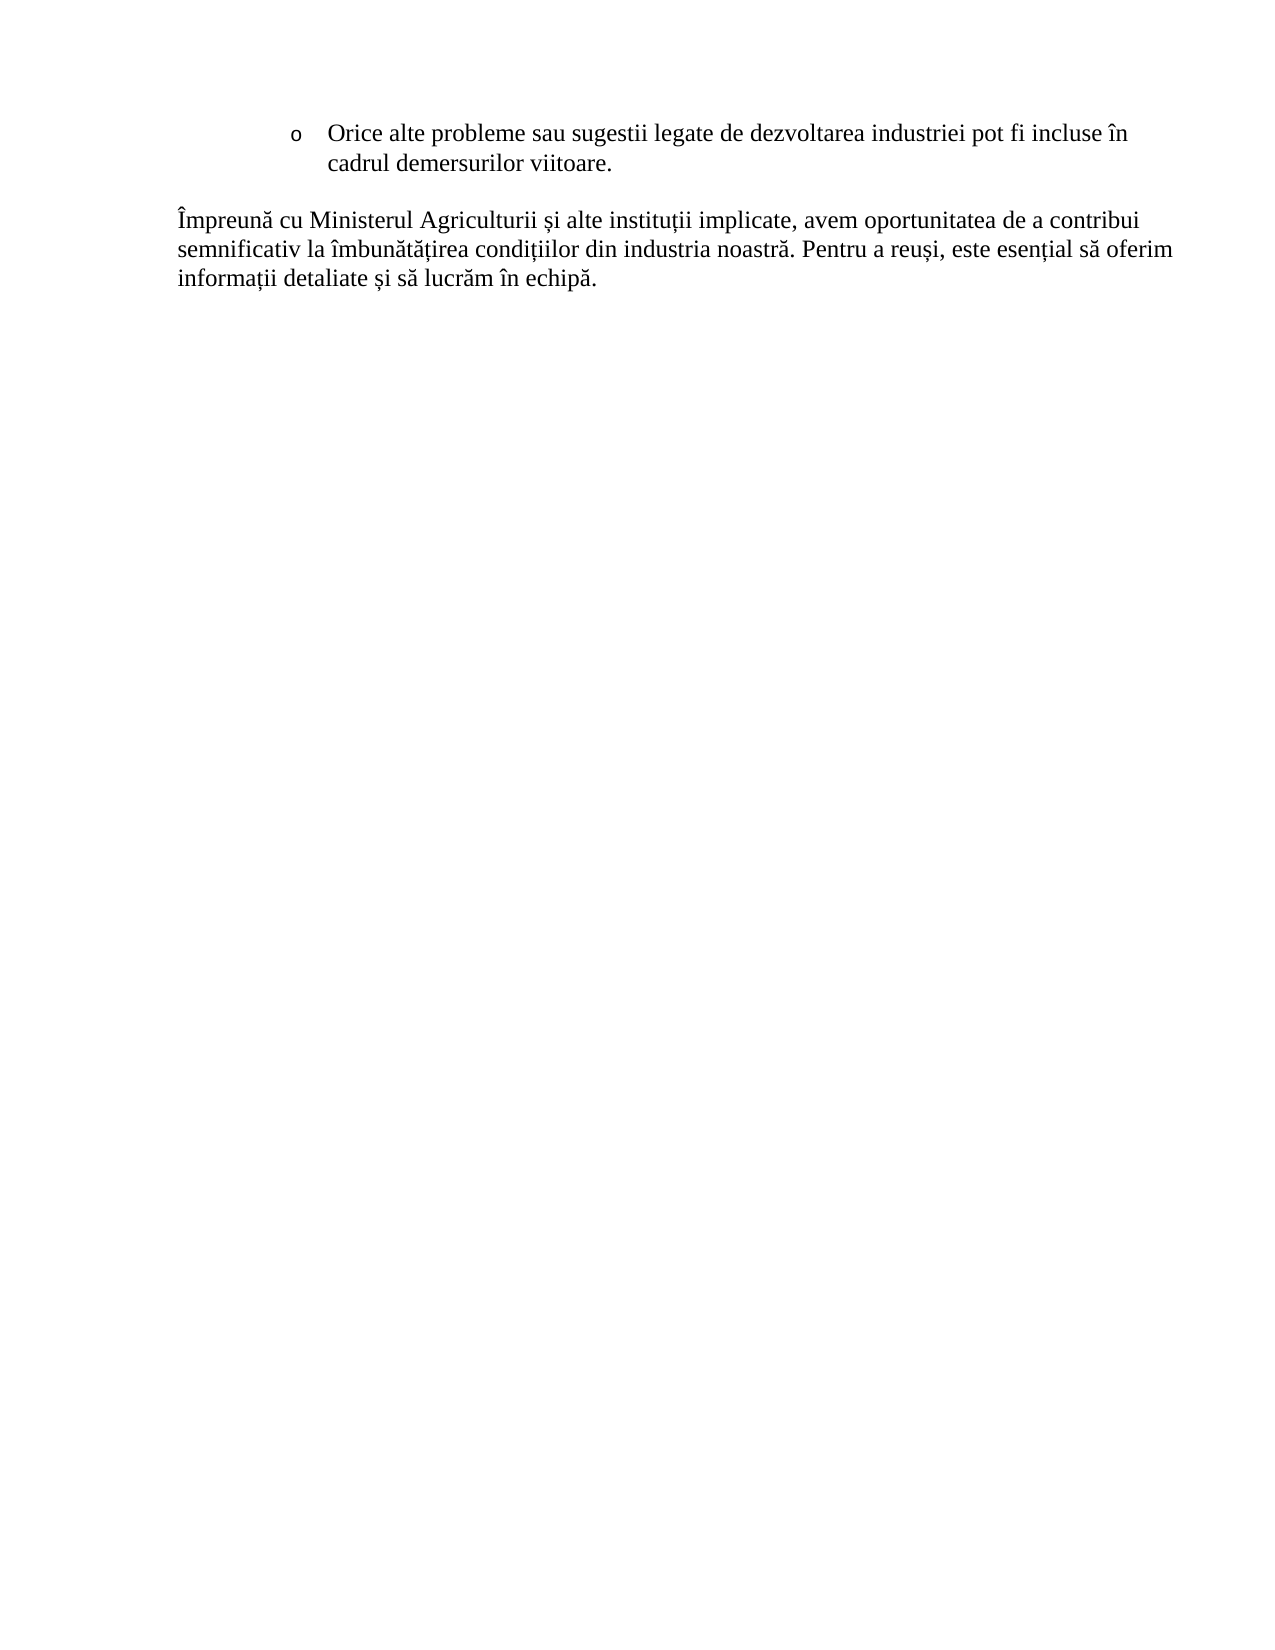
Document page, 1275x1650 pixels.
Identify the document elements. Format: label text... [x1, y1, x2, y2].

list Orice alte probleme sau sugestii legate de dezvoltarea industriei pot fi incluse în cadrul demersurilor viitoare. [290, 118, 1186, 176]
text Împreună cu Ministerul Agriculturii și alte instituții implicate, avem oportunitatea de a contribui semnificativ la îmbunătățirea condițiilor din industria noastră. Pentru a reuși, este esențial să oferim informații detaliate și să lucrăm în echipă. [177, 206, 1186, 292]
